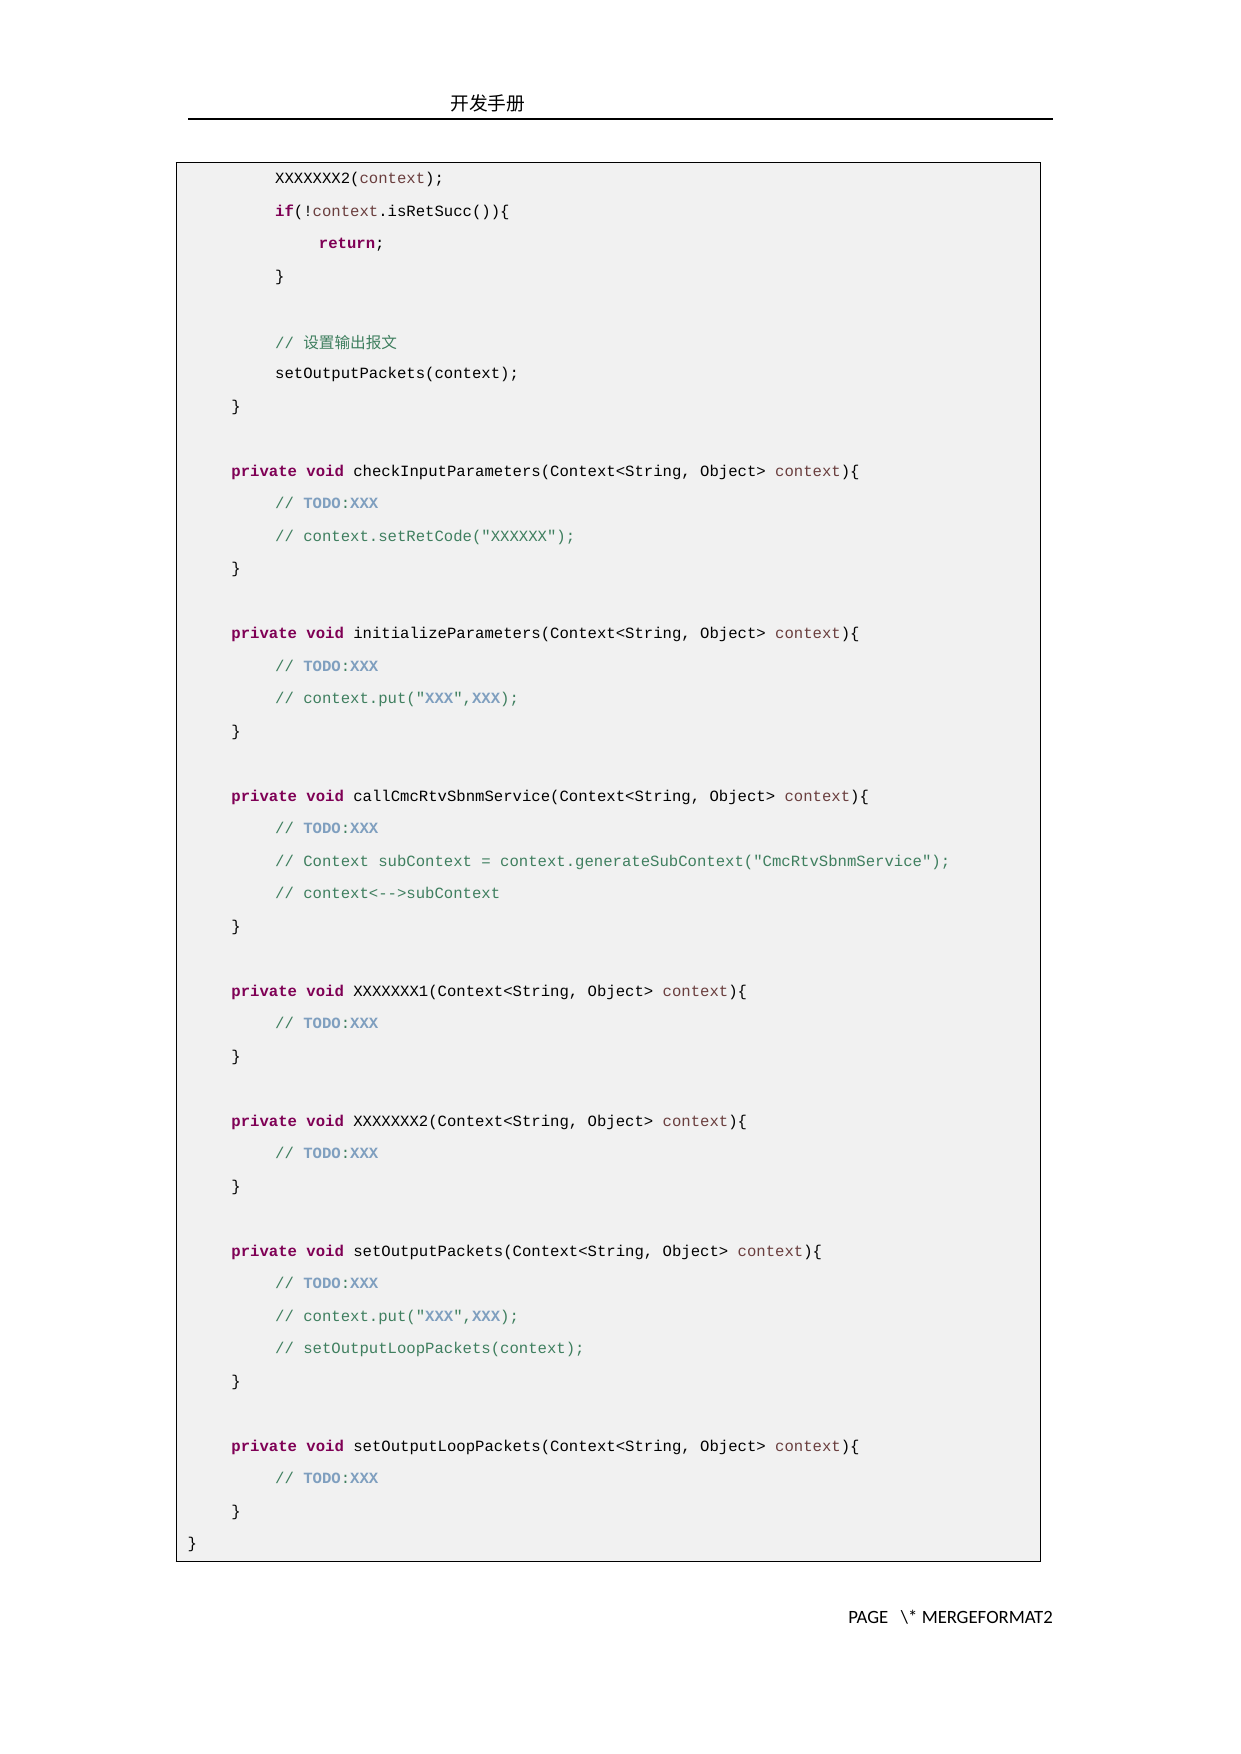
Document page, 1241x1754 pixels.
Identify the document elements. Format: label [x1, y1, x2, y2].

table_header [177, 163, 1040, 1561]
